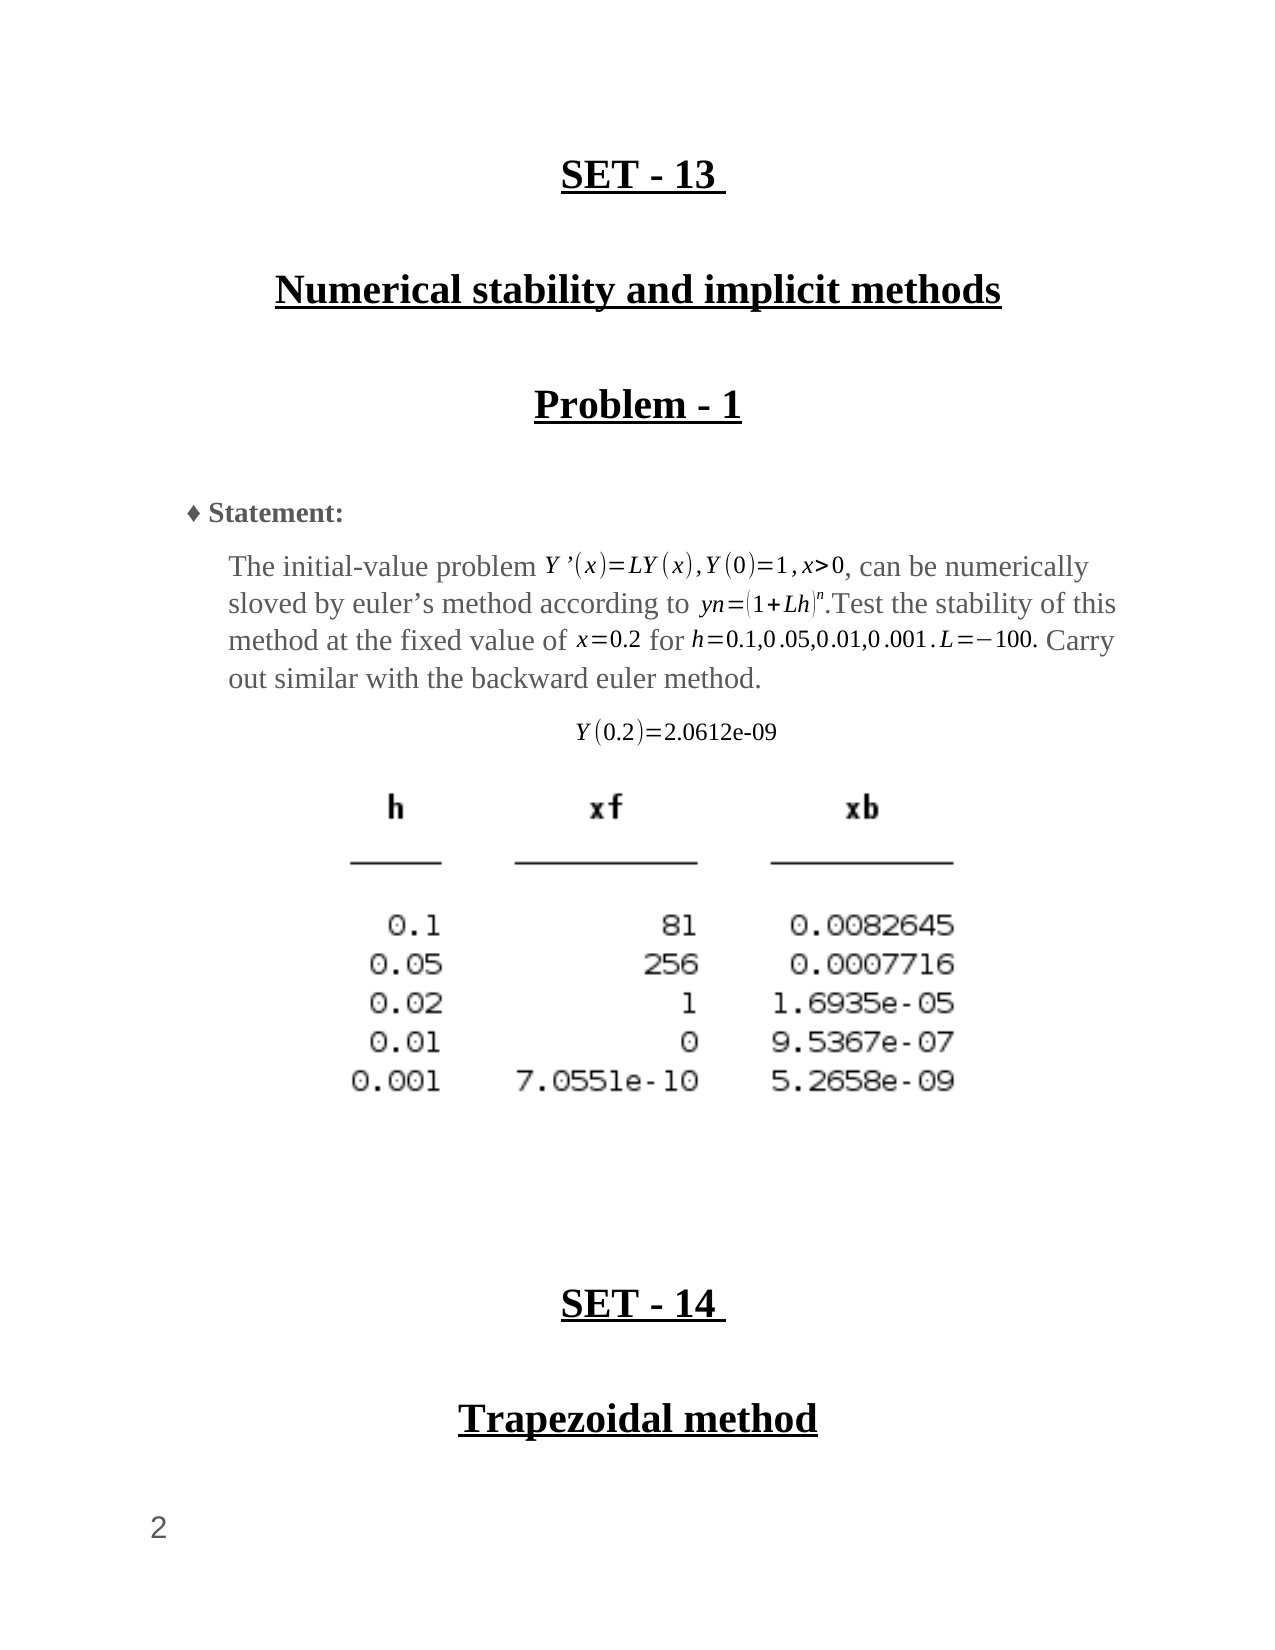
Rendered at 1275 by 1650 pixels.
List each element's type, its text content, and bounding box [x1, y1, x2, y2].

text Numerical stability and implicit methods [151, 265, 1125, 313]
text The initial-value problem , can be numerically sloved by euler’s method according to .Test the stability of this method at the fixed value of for Carry out similar with the backward euler method. [228, 548, 1125, 694]
text SET - 13 [151, 150, 1125, 198]
picture [312, 769, 1041, 1151]
text SET - 14 [151, 1278, 1125, 1326]
text Trapezoidal method [151, 1393, 1125, 1441]
text Problem - 1 [151, 380, 1125, 428]
text ♦ Statement: [186, 495, 1125, 528]
